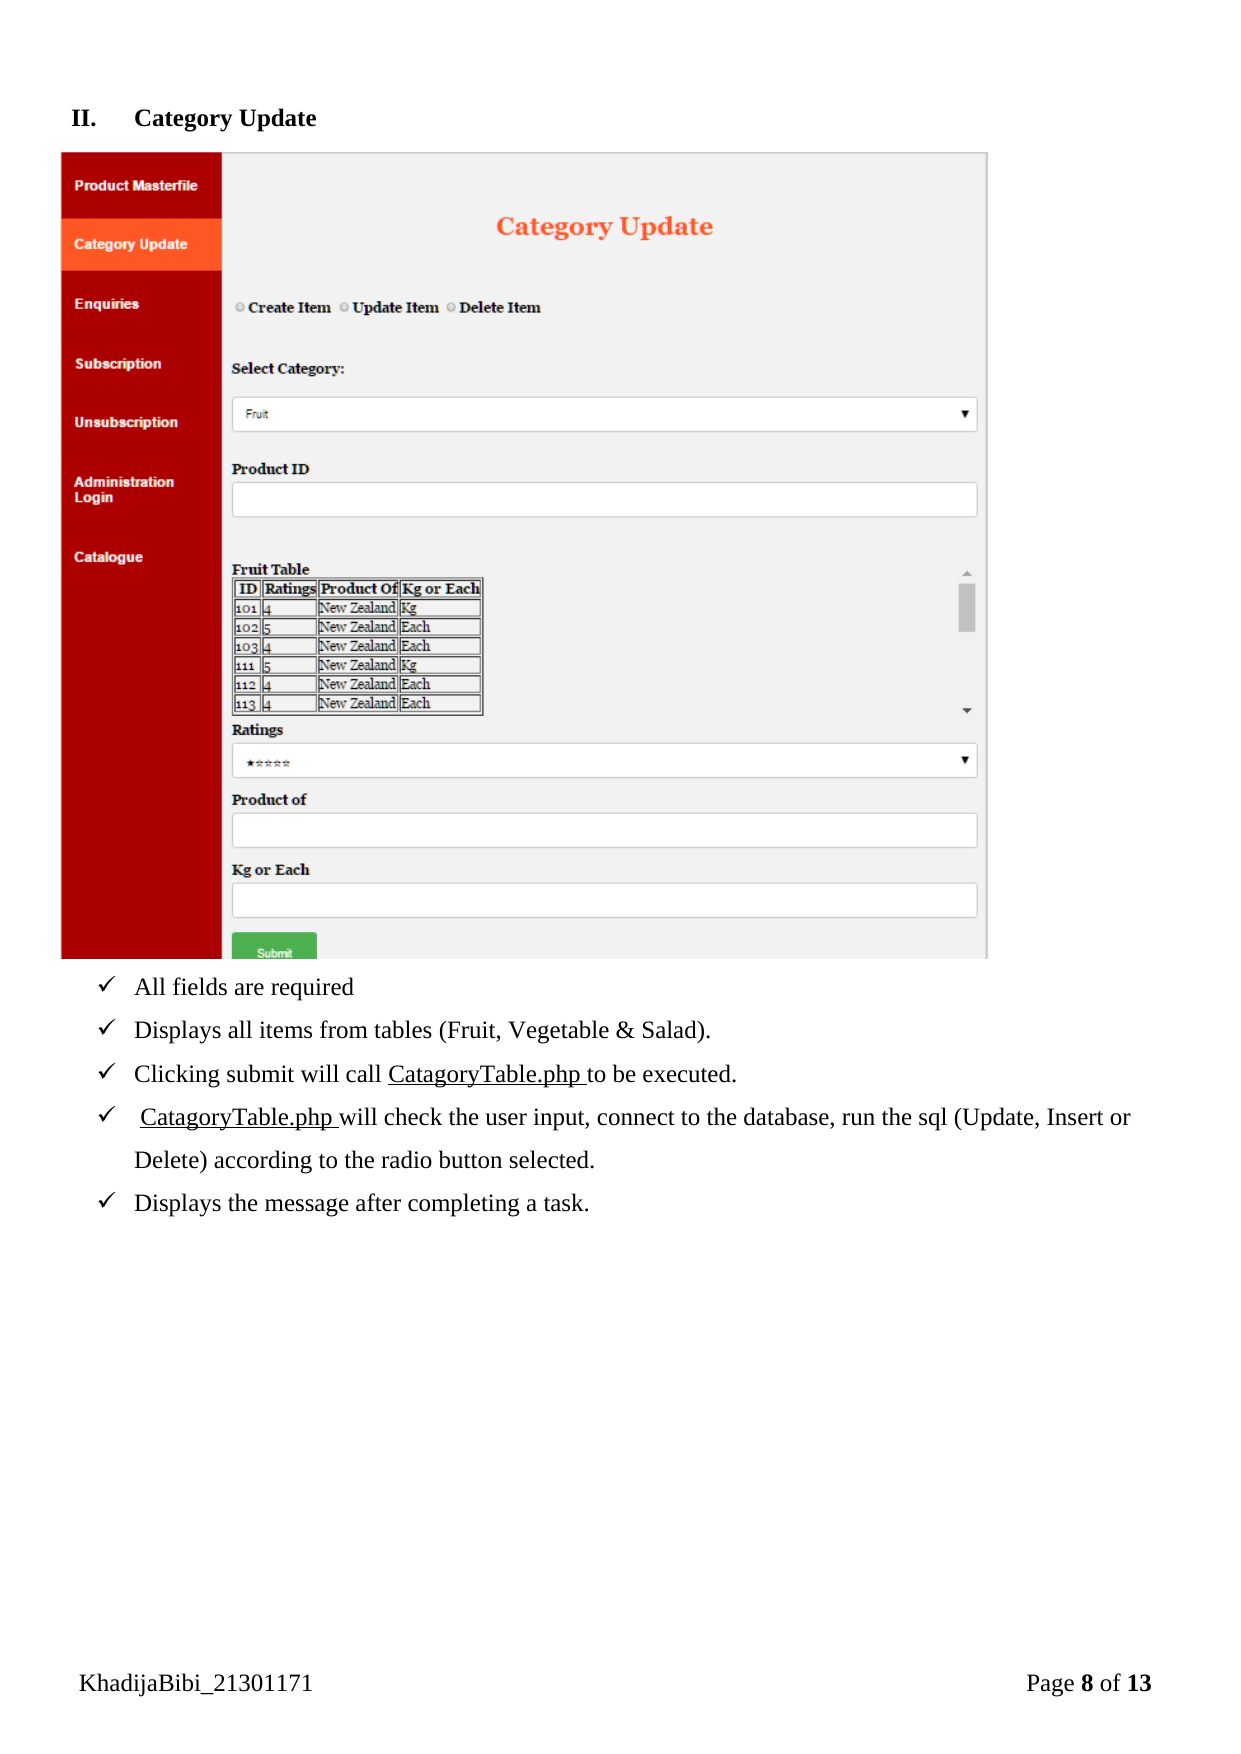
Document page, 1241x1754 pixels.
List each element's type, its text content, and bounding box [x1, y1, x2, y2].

list All fields are required [96, 972, 1152, 1001]
list Displays all items from tables (Fruit, Vegetable & Salad). [96, 1016, 1152, 1044]
list Displays the message after completing a task. [96, 1188, 1152, 1217]
list CatagoryTable.php will check the user input, connect to the database, run the sql (Update, Insert or Delete) according to the radio button selected. [96, 1102, 1152, 1174]
picture [58, 152, 991, 959]
subtitle Category Update [96, 103, 1152, 132]
list Clicking submit will call CatagoryTable.php to be executed. [96, 1059, 1152, 1087]
